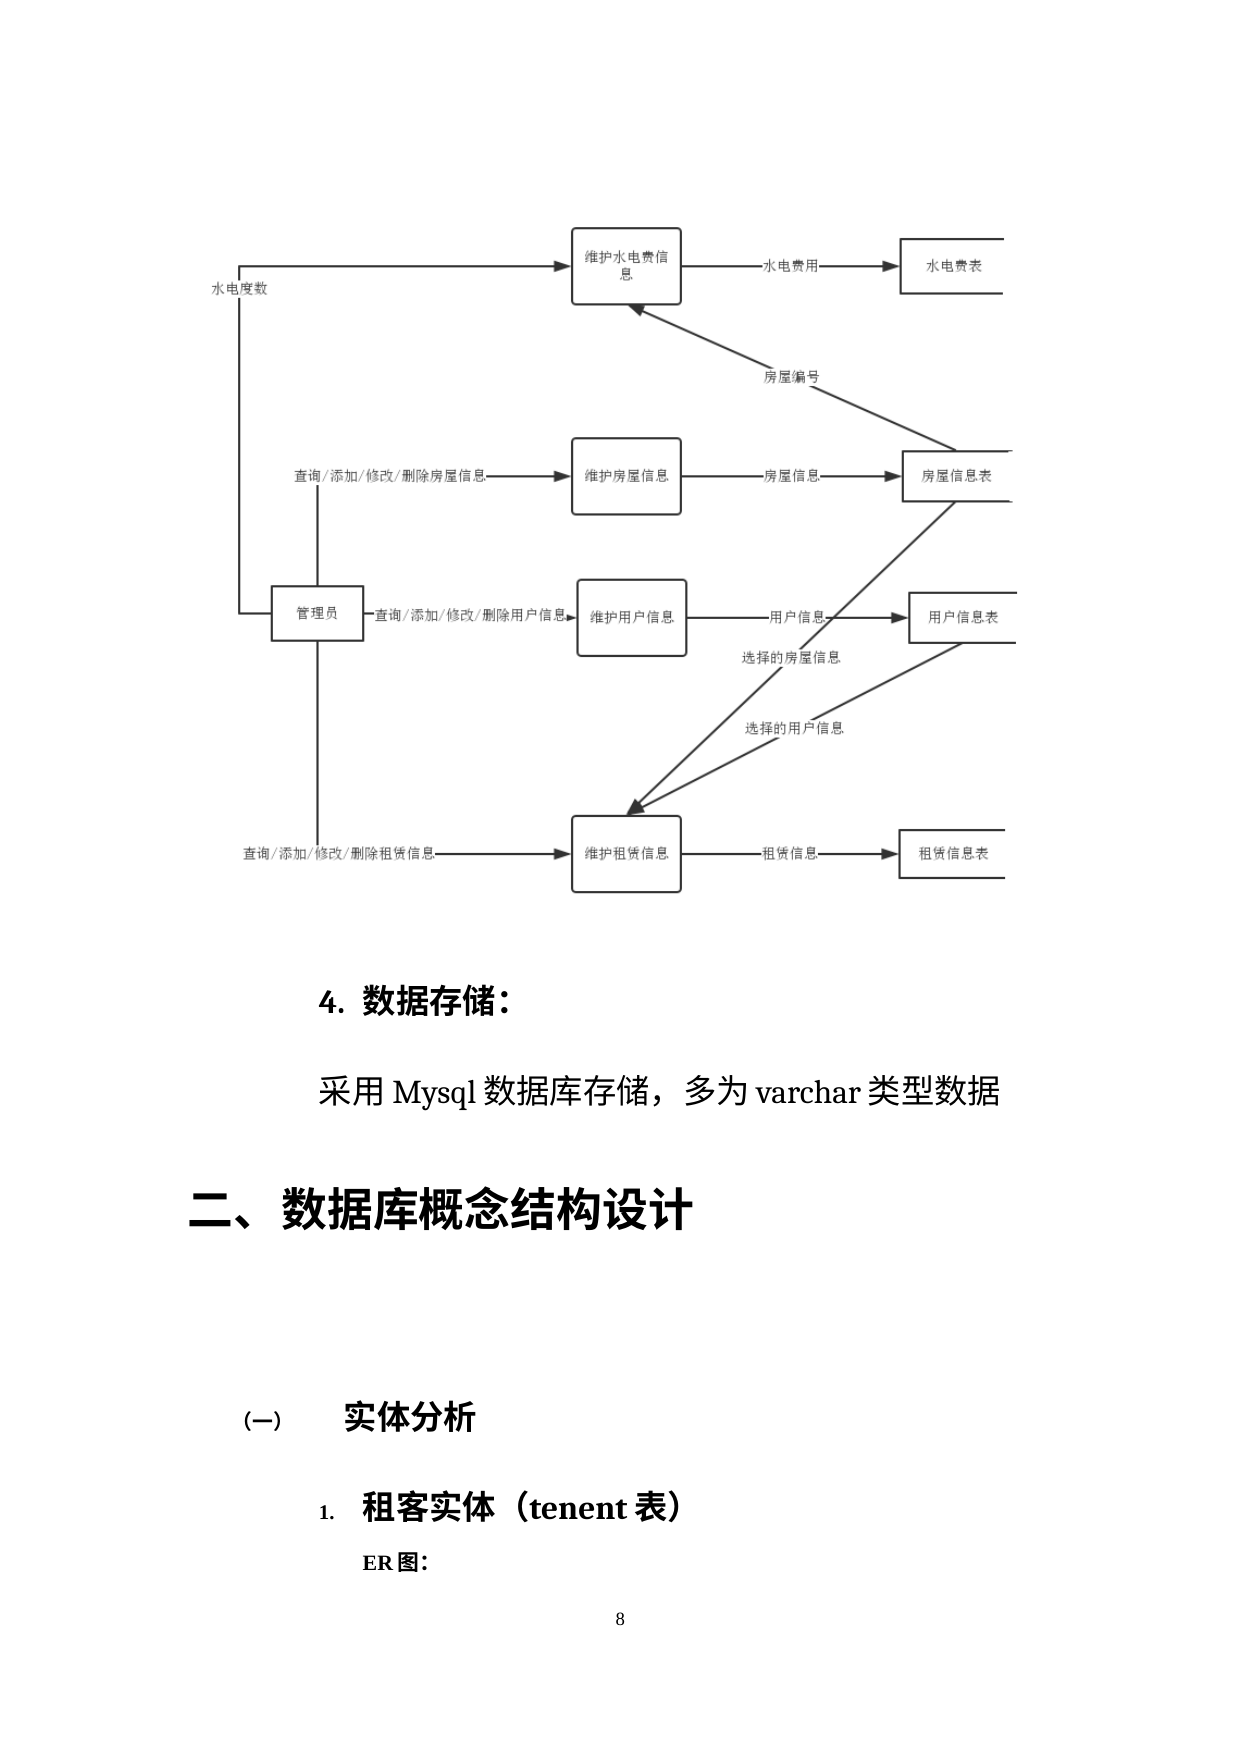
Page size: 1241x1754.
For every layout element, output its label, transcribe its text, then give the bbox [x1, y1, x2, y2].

picture [187, 177, 1053, 927]
subtitle 数据库概念结构设计 [187, 1157, 1053, 1255]
text 采用Mysql数据库存储，多为varchar类型数据 [319, 1057, 1053, 1122]
list 租客实体（tenent表） [319, 1473, 1053, 1538]
text ER图： [362, 1544, 1053, 1577]
list 实体分析 [231, 1383, 1053, 1448]
list 数据存储： [319, 967, 1053, 1032]
